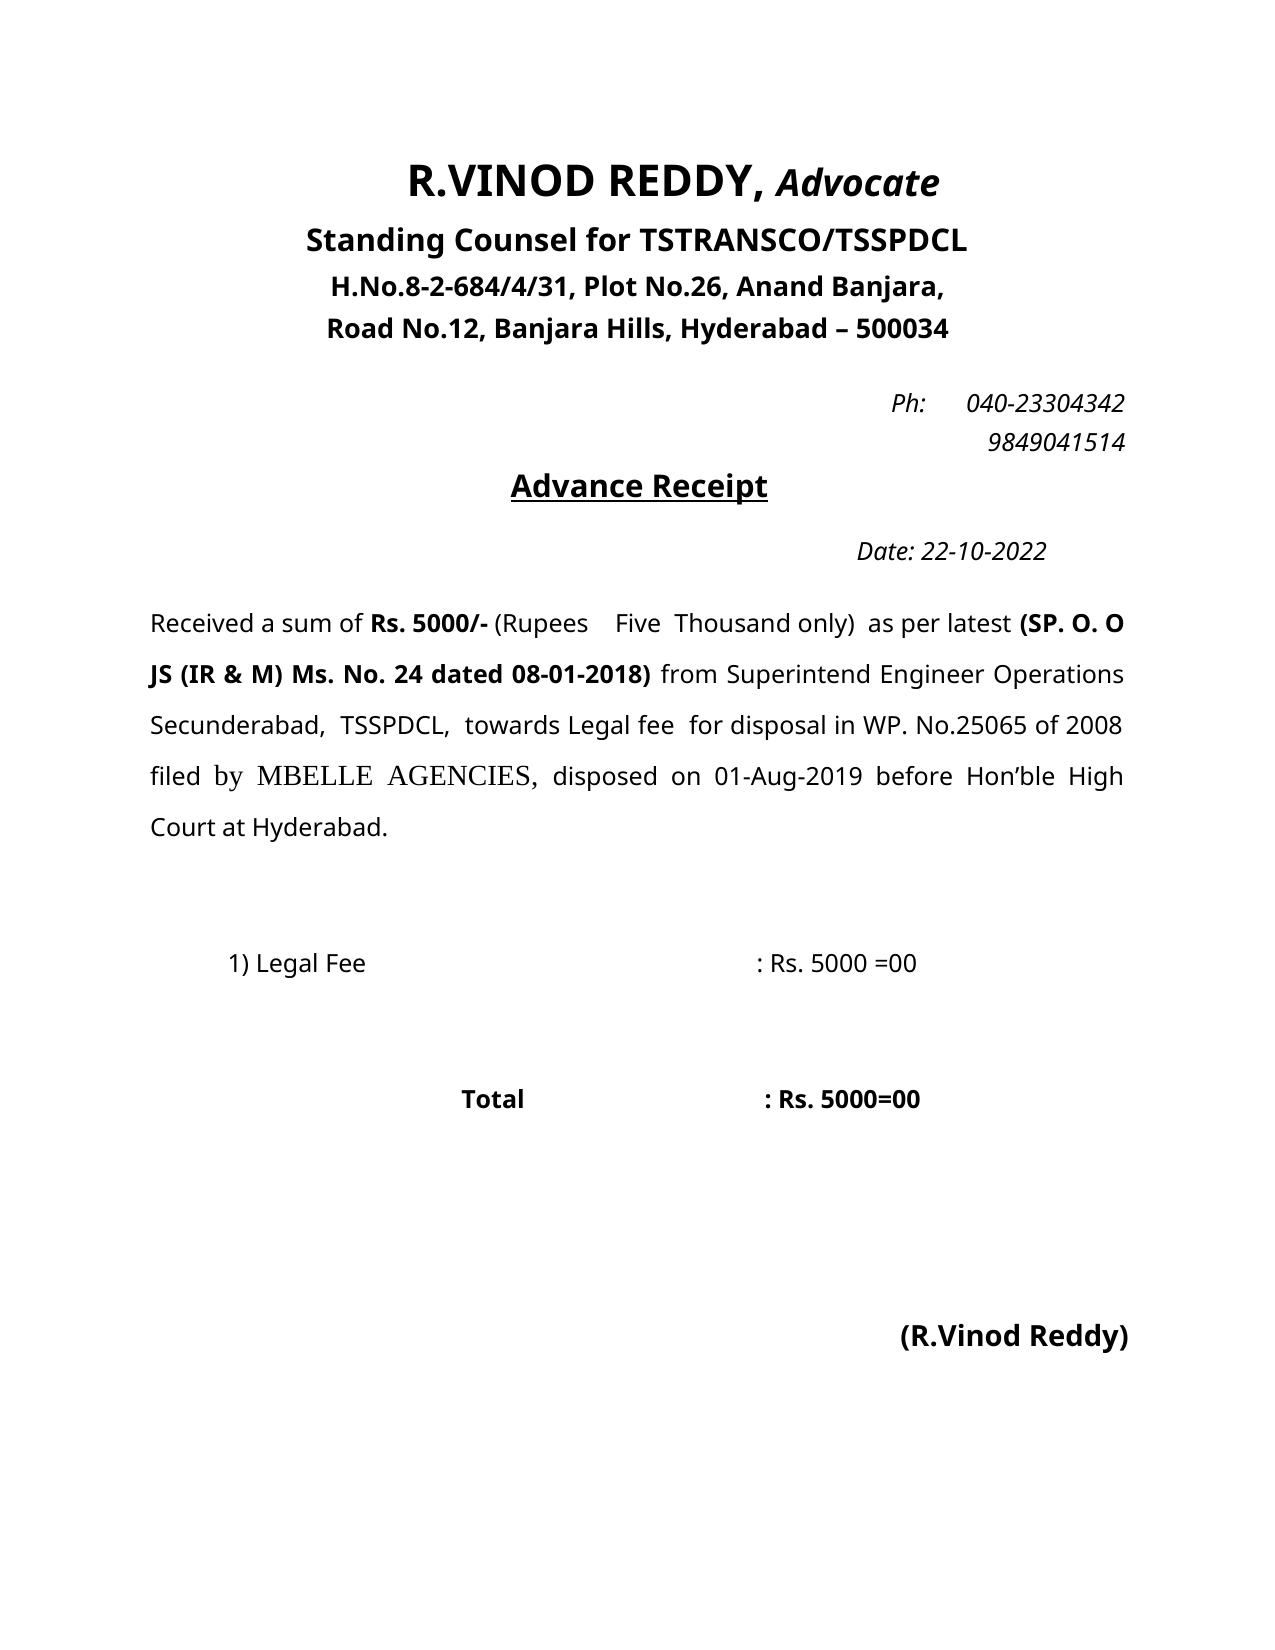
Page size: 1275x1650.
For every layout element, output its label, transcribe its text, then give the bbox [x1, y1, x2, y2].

text R.VINOD REDDY, Advocate [227, 150, 1047, 209]
text 9849041514 [150, 424, 1125, 458]
text Ph: 040-23304342 [150, 385, 1125, 419]
text H.No.8-2-684/4/31, Plot No.26, Anand Banjara, [150, 267, 1125, 304]
text Road No.12, Banjara Hills, Hyderabad – 500034 [150, 310, 1125, 347]
text Received a sum of Rs. 5000/- (Rupees Five Thousand only) as per latest (SP. O. O JS (IR & M) Ms. No. 24 dated 08-01-2018) from Superintend Engineer Operations Secunderabad, TSSPDCL, towards Legal fee for disposal in WP. No.25065 of 2008 filed by MBELLE AGENCIES, disposed on 01-Aug-2019 before Hon’ble High Court at Hyderabad. [150, 605, 1125, 844]
text Advance Receipt [150, 463, 1128, 506]
text (R.Vinod Reddy) [677, 1315, 1128, 1355]
text 1) Legal Fee : Rs. 5000 =00 [227, 946, 1010, 980]
text Date: 22-10-2022 [227, 533, 1047, 567]
text Standing Counsel for TSTRANSCO/TSSPDCL [227, 218, 1047, 261]
text Total : Rs. 5000=00 [227, 1082, 1010, 1116]
